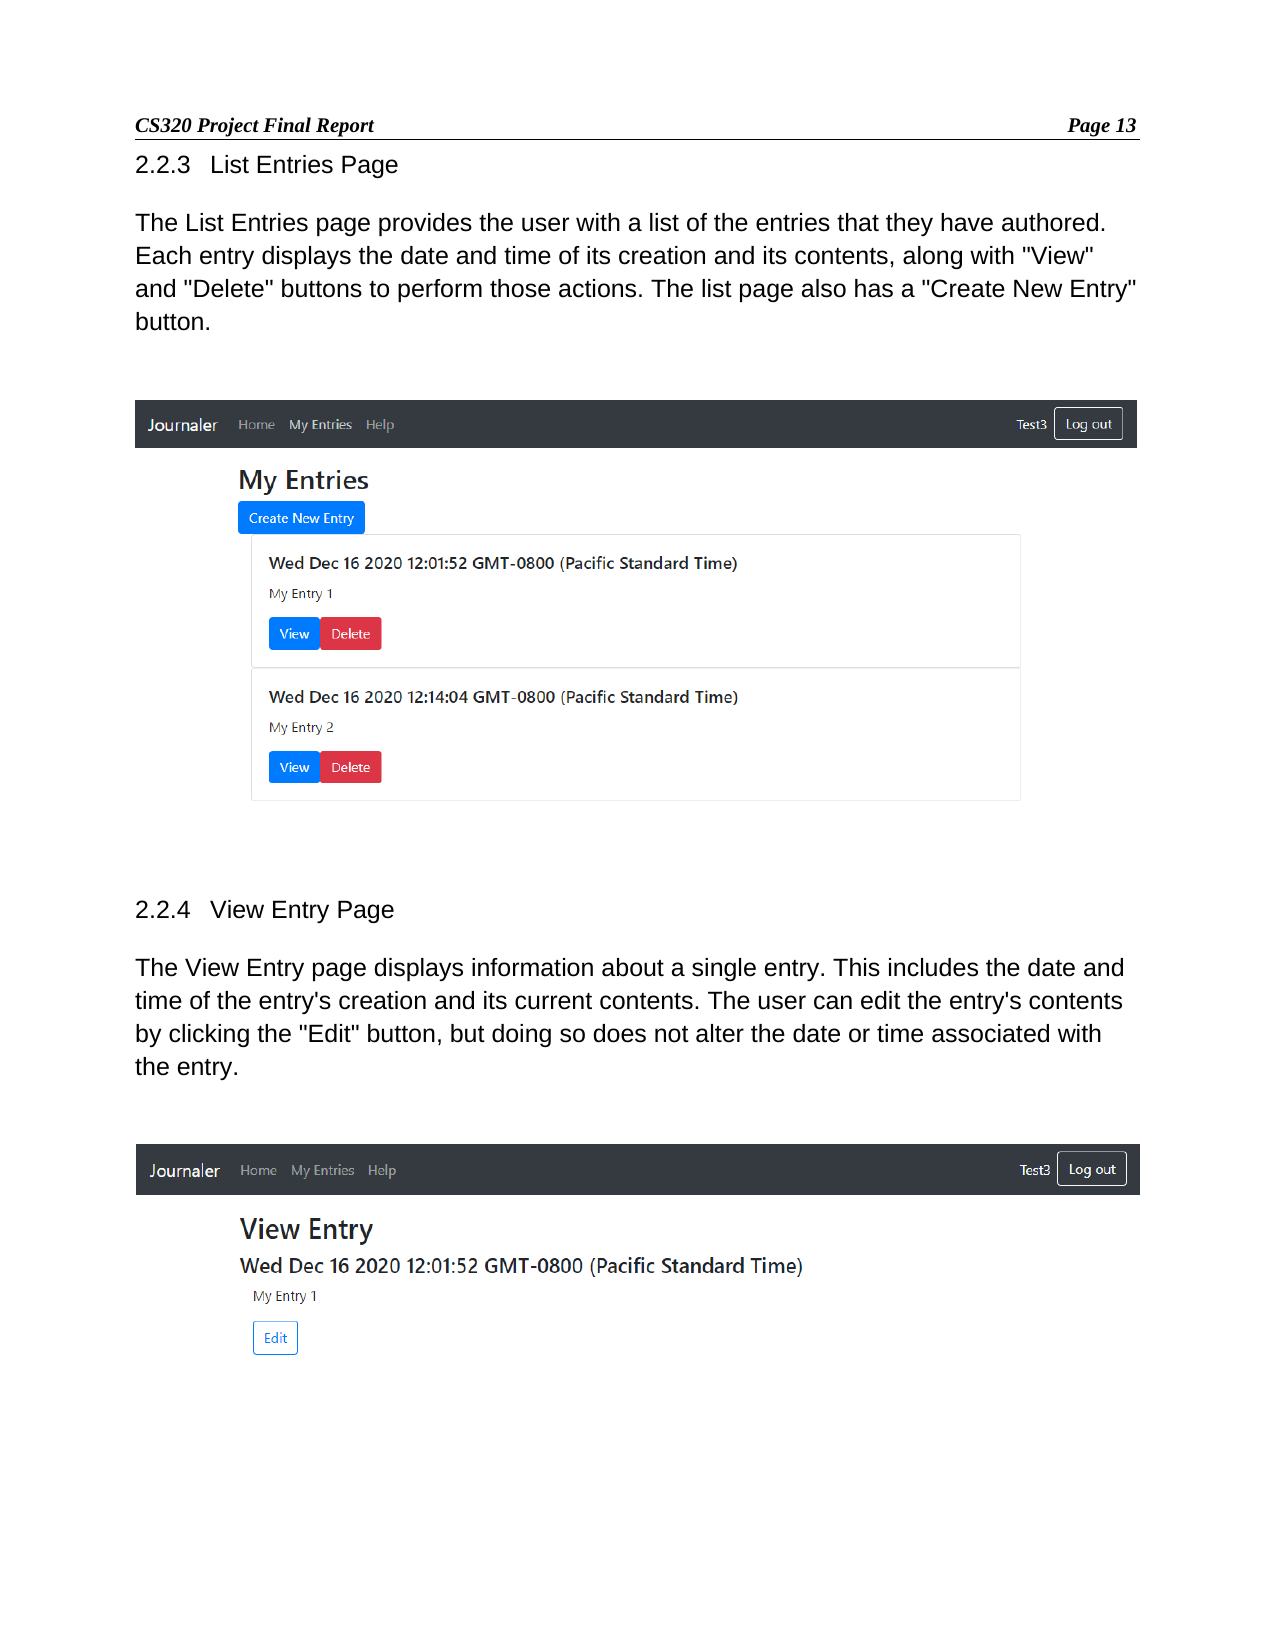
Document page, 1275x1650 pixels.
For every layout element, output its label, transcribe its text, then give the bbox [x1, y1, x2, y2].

list View Entry Page [135, 894, 1140, 923]
list List Entries Page [135, 150, 1140, 179]
text The List Entries page provides the user with a list of the entries that they have authored. Each entry displays the date and time of its creation and its contents, along with "View" and "Delete" buttons to perform those actions. The list page also has a "Create New Entry" button. [135, 208, 1140, 336]
text The View Entry page displays information about a single entry. This includes the date and time of the entry's creation and its current contents. The user can edit the entry's contents by clicking the "Edit" button, but doing so does not alter the date or time associated with the entry. [135, 953, 1140, 1080]
picture [135, 398, 1140, 837]
picture [135, 1142, 1140, 1472]
